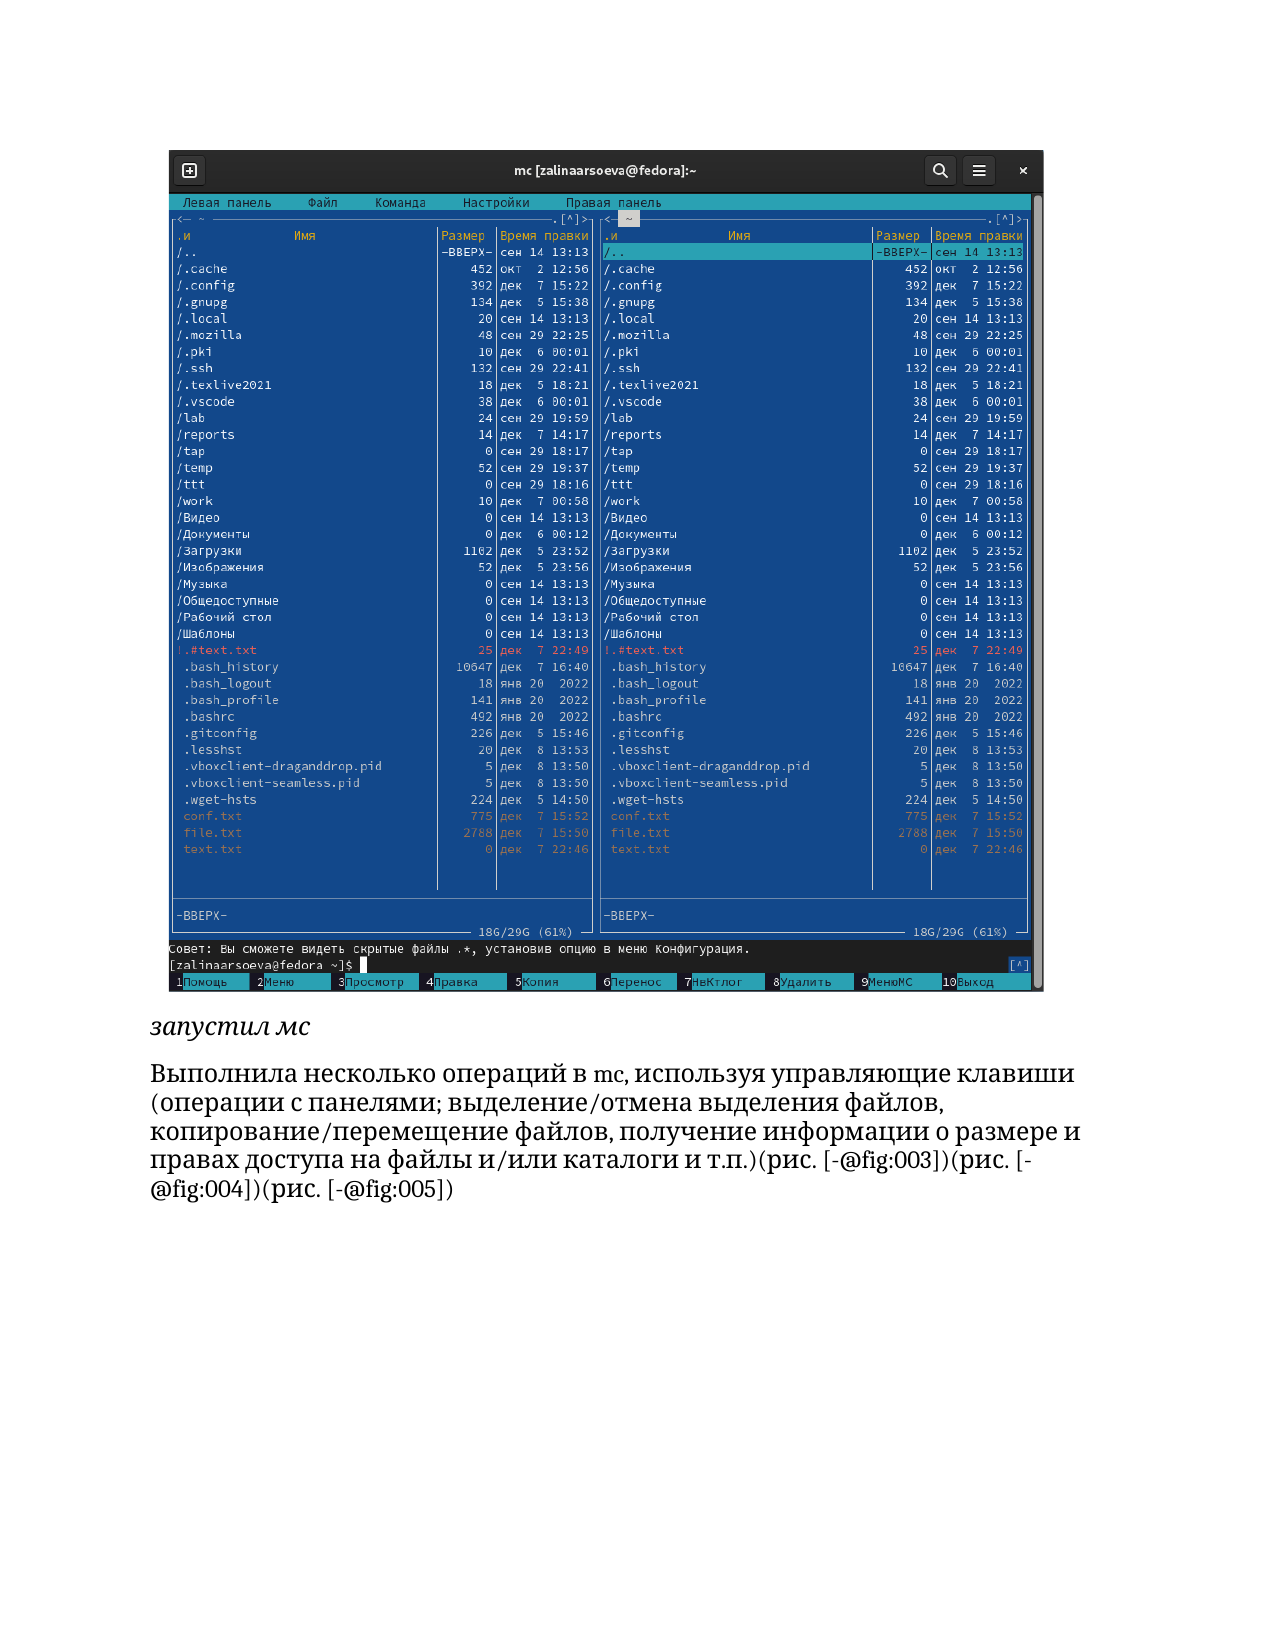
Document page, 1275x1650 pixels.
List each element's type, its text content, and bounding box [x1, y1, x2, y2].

text запустил мс [150, 1013, 1125, 1041]
picture [168, 150, 1044, 992]
text Выполнила несколько операций в mc, используя управляющие клавиши (операции с панелями; выделение/отмена выделения файлов, копирование/перемещение файлов, получение информации о размере и правах доступа на файлы и/или каталоги и т.п.)(рис. [-@fig:003])(рис. [-@fig:004])(рис. [-@fig:005]) [150, 1060, 1125, 1204]
